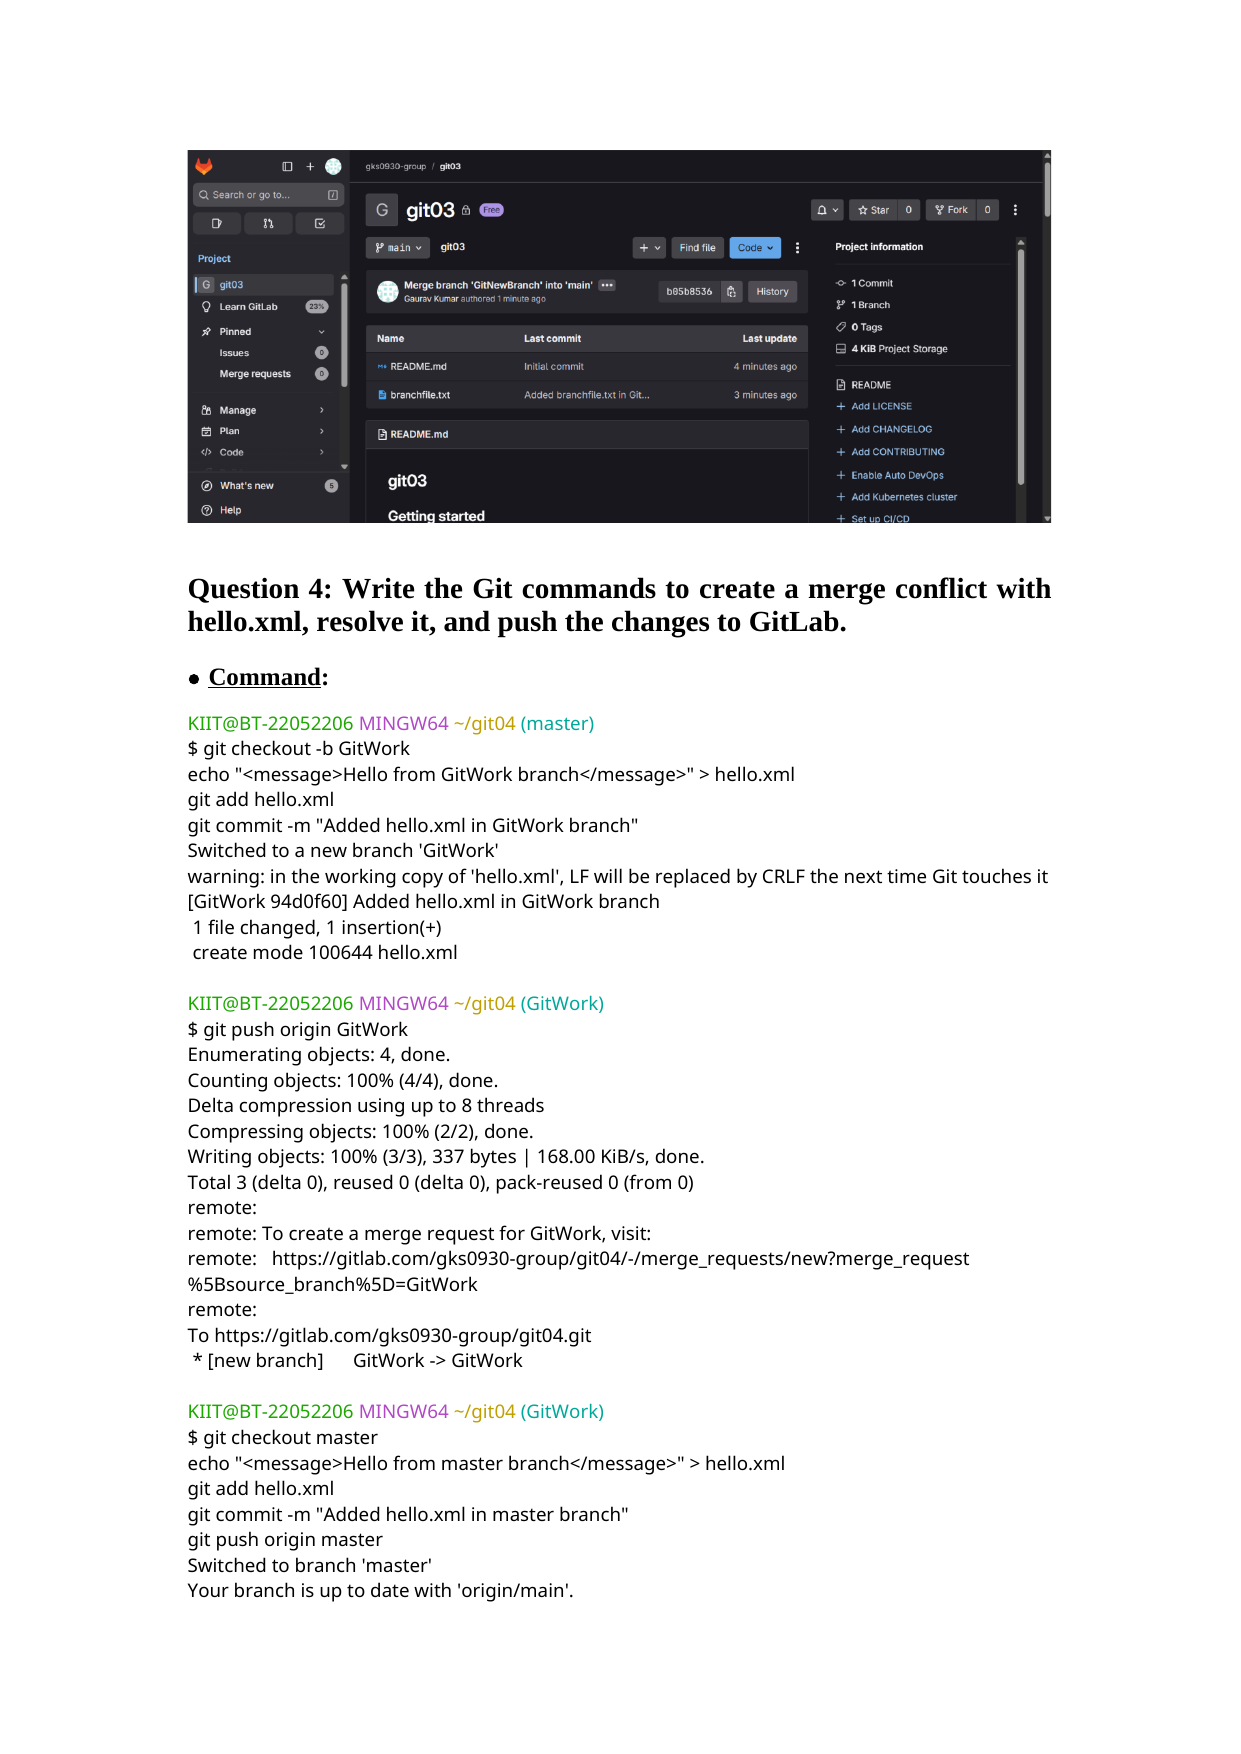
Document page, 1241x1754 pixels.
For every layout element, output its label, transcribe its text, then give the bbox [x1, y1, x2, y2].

text [GitWork 94d0f60] Added hello.xml in GitWork branch [187, 888, 1053, 914]
text KIIT@BT-22052206 MINGW64 ~/git04 (GitWork) [187, 1399, 1053, 1424]
text Counting objects: 100% (4/4), done. [187, 1067, 1053, 1093]
text git commit -m "Added hello.xml in master branch" [187, 1501, 1053, 1526]
text Compressing objects: 100% (2/2), done. [187, 1118, 1053, 1144]
text git add hello.xml [187, 786, 1053, 812]
text echo "<message>Hello from GitWork branch</message>" > hello.xml [187, 761, 1053, 786]
text echo "<message>Hello from master branch</message>" > hello.xml [187, 1450, 1053, 1475]
text remote: [187, 1195, 1053, 1220]
text remote: [187, 1297, 1053, 1322]
text remote: To create a merge request for GitWork, visit: [187, 1220, 1053, 1246]
text $ git checkout -b GitWork [187, 735, 1053, 761]
text warning: in the working copy of 'hello.xml', LF will be replaced by CRLF the next time Git touches it [187, 863, 1053, 888]
text git push origin master [187, 1526, 1053, 1552]
text KIIT@BT-22052206 MINGW64 ~/git04 (GitWork) [187, 991, 1053, 1016]
text Switched to a new branch 'GitWork' [187, 837, 1053, 863]
text Total 3 (delta 0), reused 0 (delta 0), pack-reused 0 (from 0) [187, 1169, 1053, 1195]
text git commit -m "Added hello.xml in GitWork branch" [187, 812, 1053, 837]
text Switched to branch 'master' [187, 1552, 1053, 1577]
text 1 file changed, 1 insertion(+) [187, 914, 1053, 939]
text Enumerating objects: 4, done. [187, 1042, 1053, 1067]
text Writing objects: 100% (3/3), 337 bytes | 168.00 KiB/s, done. [187, 1144, 1053, 1169]
text remote: https://gitlab.com/gks0930-group/git04/-/merge_requests/new?merge_request%5Bsource_branch%5D=GitWork [187, 1246, 1053, 1297]
text $ git checkout master [187, 1424, 1053, 1450]
text $ git push origin GitWork [187, 1016, 1053, 1042]
list Question 4: Write the Git commands to create a merge conflict with hello.xml, resolve it, and push the changes to GitLab. [187, 571, 1053, 638]
text Delta compression using up to 8 threads [187, 1093, 1053, 1118]
text create mode 100644 hello.xml [187, 939, 1053, 965]
picture [187, 150, 1052, 523]
text KIIT@BT-22052206 MINGW64 ~/git04 (master) [187, 710, 1053, 735]
text Your branch is up to date with 'origin/main'. [187, 1577, 1053, 1603]
text git add hello.xml [187, 1475, 1053, 1501]
text To https://gitlab.com/gks0930-group/git04.git [187, 1322, 1053, 1348]
text * [new branch] GitWork -> GitWork [187, 1348, 1053, 1373]
list Command: [187, 662, 1053, 691]
